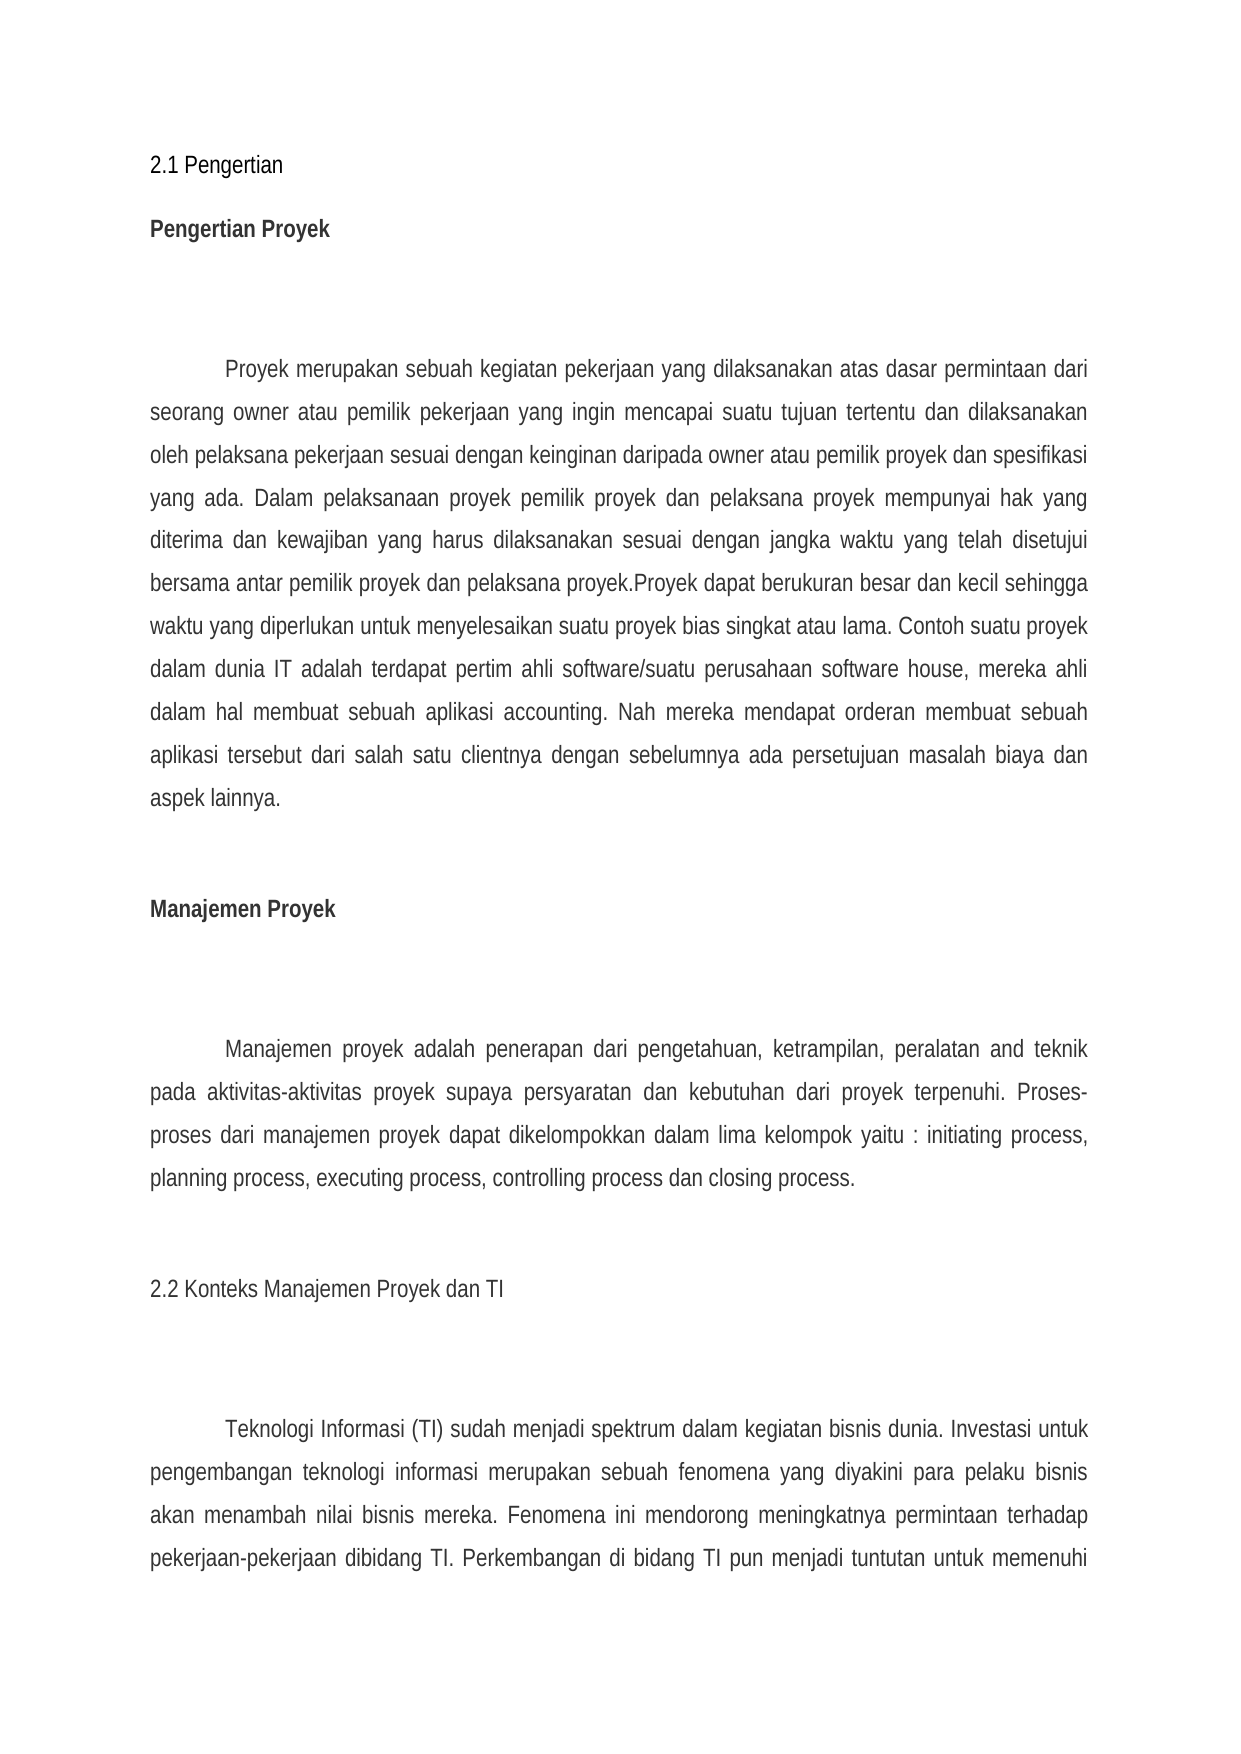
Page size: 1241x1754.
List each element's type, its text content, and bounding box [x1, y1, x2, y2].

text Manajemen proyek adalah penerapan dari pengetahuan, ketrampilan, peralatan and teknik pada aktivitas-aktivitas proyek supaya persyaratan dan kebutuhan dari proyek terpenuhi. Proses-proses dari manajemen proyek dapat dikelompokkan dalam lima kelompok yaitu : initiating process, planning process, executing process, controlling process dan closing process. [150, 1034, 1090, 1191]
text 2.2 Konteks Manajemen Proyek dan TI [150, 1274, 1090, 1387]
text 2.1 Pengertian [150, 150, 1090, 179]
text Pengertian Proyek [150, 214, 1090, 327]
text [150, 1414, 1090, 1571]
text Proyek merupakan sebuah kegiatan pekerjaan yang dilaksanakan atas dasar permintaan dari seorang owner atau pemilik pekerjaan yang ingin mencapai suatu tujuan tertentu dan dilaksanakan oleh pelaksana pekerjaan sesuai dengan keinginan daripada owner atau pemilik proyek dan spesifikasi yang ada. Dalam pelaksanaan proyek pemilik proyek dan pelaksana proyek mempunyai hak yang diterima dan kewajiban yang harus dilaksanakan sesuai dengan jangka waktu yang telah disetujui bersama antar pemilik proyek dan pelaksana proyek.Proyek dapat berukuran besar dan kecil sehingga waktu yang diperlukan untuk menyelesaikan suatu proyek bias singkat atau lama. Contoh suatu proyek dalam dunia IT adalah terdapat pertim ahli software/suatu perusahaan software house, mereka ahli dalam hal membuat sebuah aplikasi accounting. Nah mereka mendapat orderan membuat sebuah aplikasi tersebut dari salah satu clientnya dengan sebelumnya ada persetujuan masalah biaya dan aspek lainnya. [150, 354, 1090, 812]
text Manajemen Proyek [150, 894, 1090, 1007]
